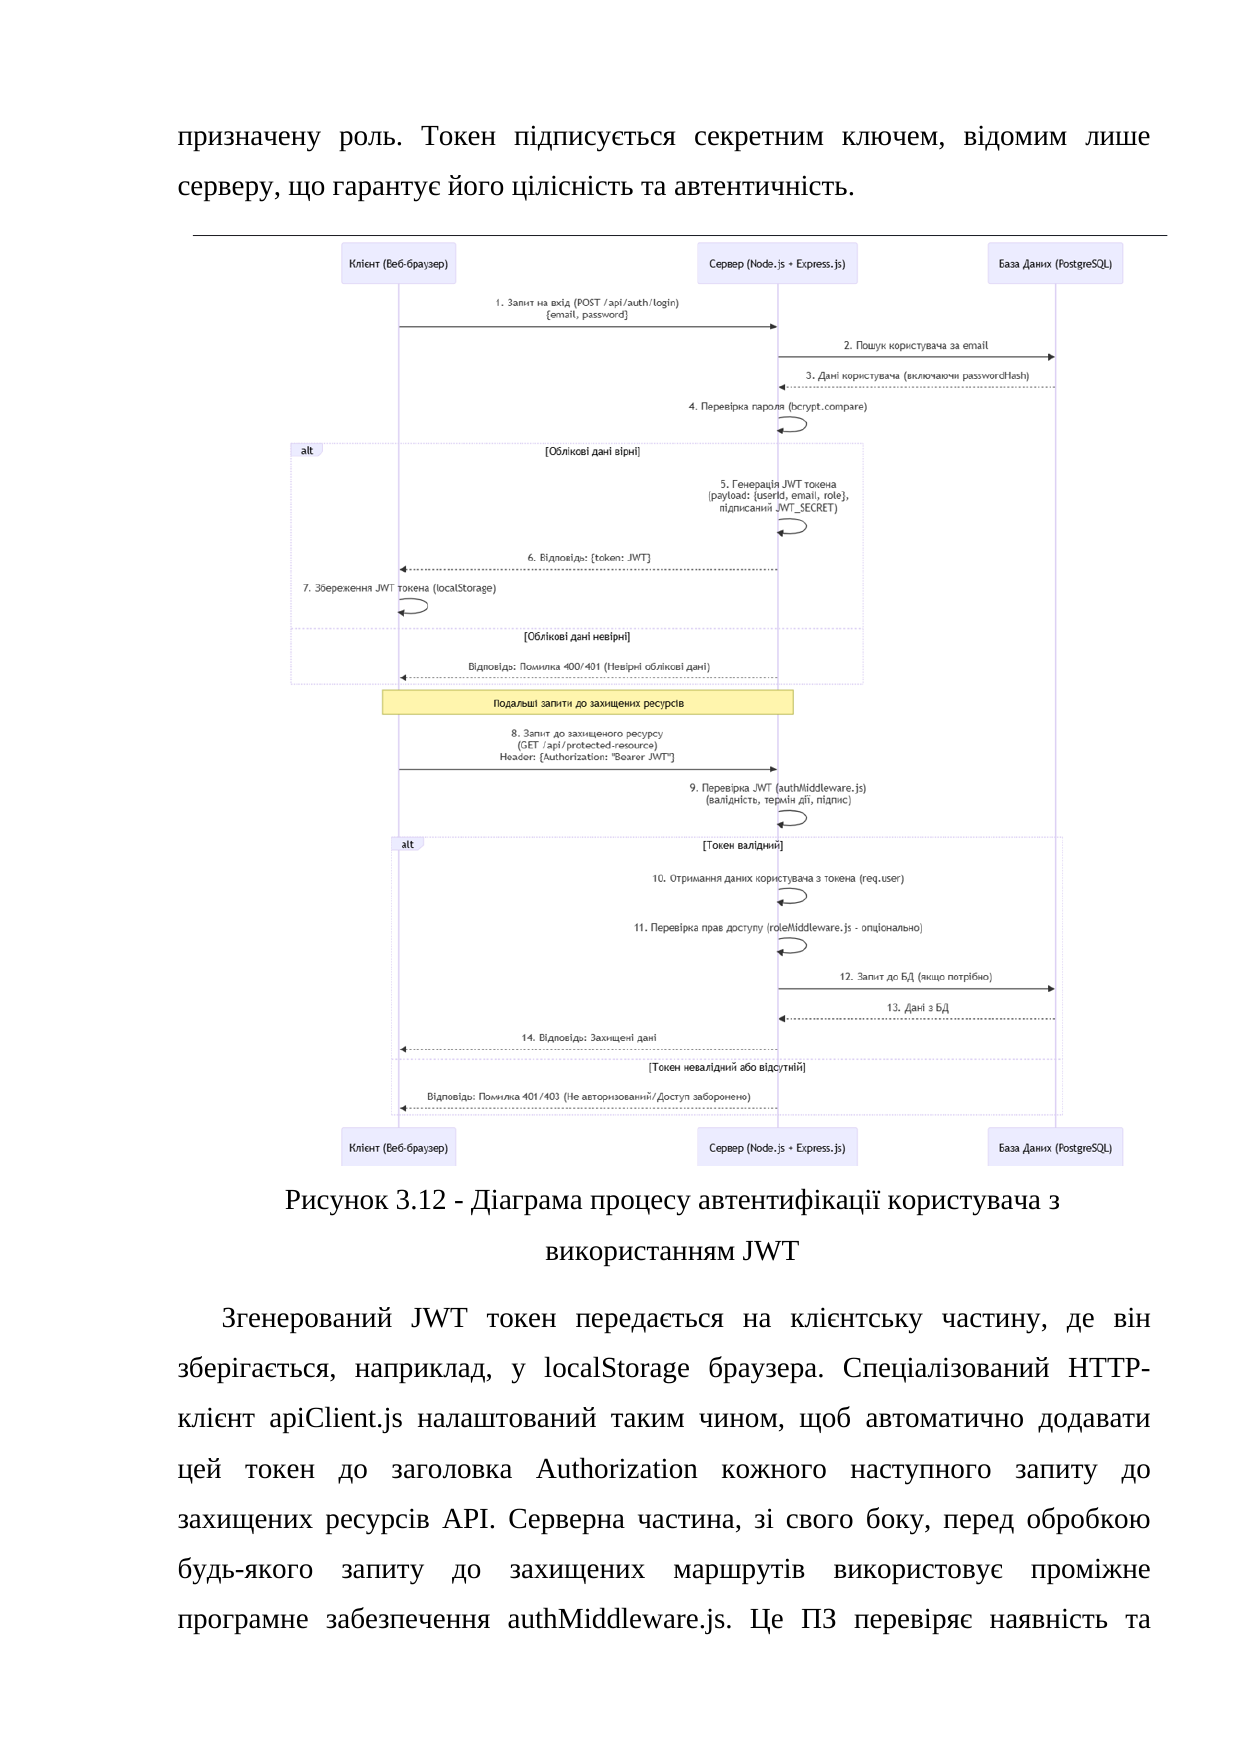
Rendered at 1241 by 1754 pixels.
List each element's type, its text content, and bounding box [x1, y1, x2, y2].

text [177, 1300, 1152, 1635]
picture [192, 235, 1168, 1166]
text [177, 118, 1152, 202]
text Рисунок 3.12 - Діаграма процесу автентифікації користувача з використанням JWT [193, 1166, 1152, 1266]
